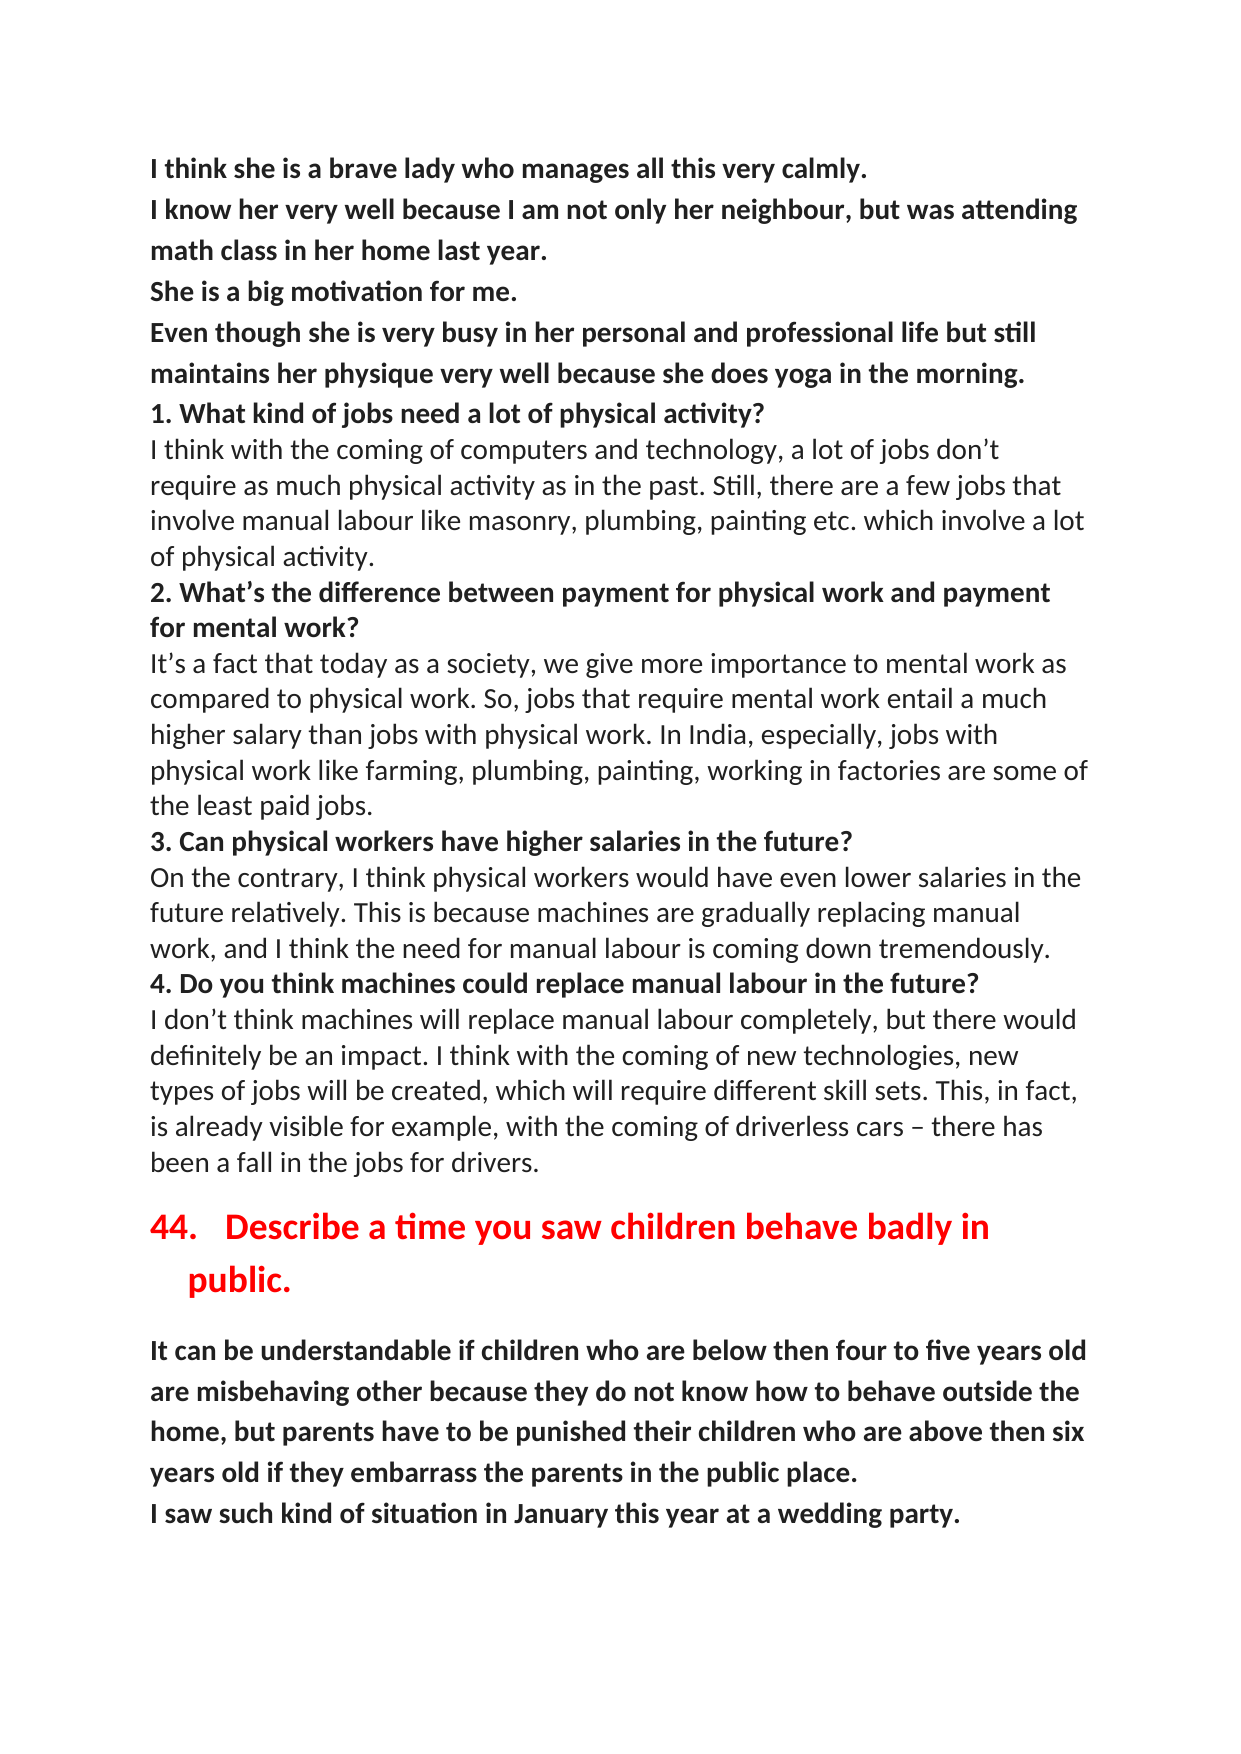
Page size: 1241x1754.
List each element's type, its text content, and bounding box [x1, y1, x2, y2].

text I saw such kind of situation in January this year at a wedding party. [150, 1495, 1090, 1531]
text 2. What’s the difference between payment for physical work and payment for mental work? It’s a fact that today as a society, we give more importance to mental work as compared to physical work. So, jobs that require mental work entail a much higher salary than jobs with physical work. In India, especially, jobs with physical work like farming, plumbing, painting, working in factories are some of the least paid jobs. [150, 574, 1090, 823]
text I know her very well because I am not only her neighbour, but was attending math class in her home last year. [150, 191, 1090, 267]
text It can be understandable if children who are below then four to five years old are misbehaving other because they do not know how to behave outside the home, but parents have to be punished their children who are above then six years old if they embarrass the parents in the public place. [150, 1332, 1090, 1490]
text 4. Do you think machines could replace manual labour in the future? I don’t think machines will replace manual labour completely, but there would definitely be an impact. I think with the coming of new technologies, new types of jobs will be created, which will require different skill sets. This, in fact, is already visible for example, with the coming of driverless cars – there has been a fall in the jobs for drivers. [150, 966, 1090, 1179]
text 3. Can physical workers have higher salaries in the future? On the contrary, I think physical workers would have even lower salaries in the future relatively. This is because machines are gradually replacing manual work, and I think the need for manual labour is coming down tremendously. [150, 823, 1090, 966]
text 1. What kind of jobs need a lot of physical activity? I think with the coming of computers and technology, a lot of jobs don’t require as much physical activity as in the past. Still, there are a few jobs that involve manual labour like masonry, plumbing, painting etc. which involve a lot of physical activity. [150, 396, 1090, 574]
text Even though she is very busy in her personal and professional life but still maintains her physique very well because she does yoga in the morning. [150, 314, 1090, 390]
text She is a big motivation for me. [150, 273, 1090, 308]
text I think she is a brave lady who manages all this very calmly. [150, 150, 1090, 186]
list Describe a time you saw children behave badly in public. [150, 1203, 1090, 1301]
